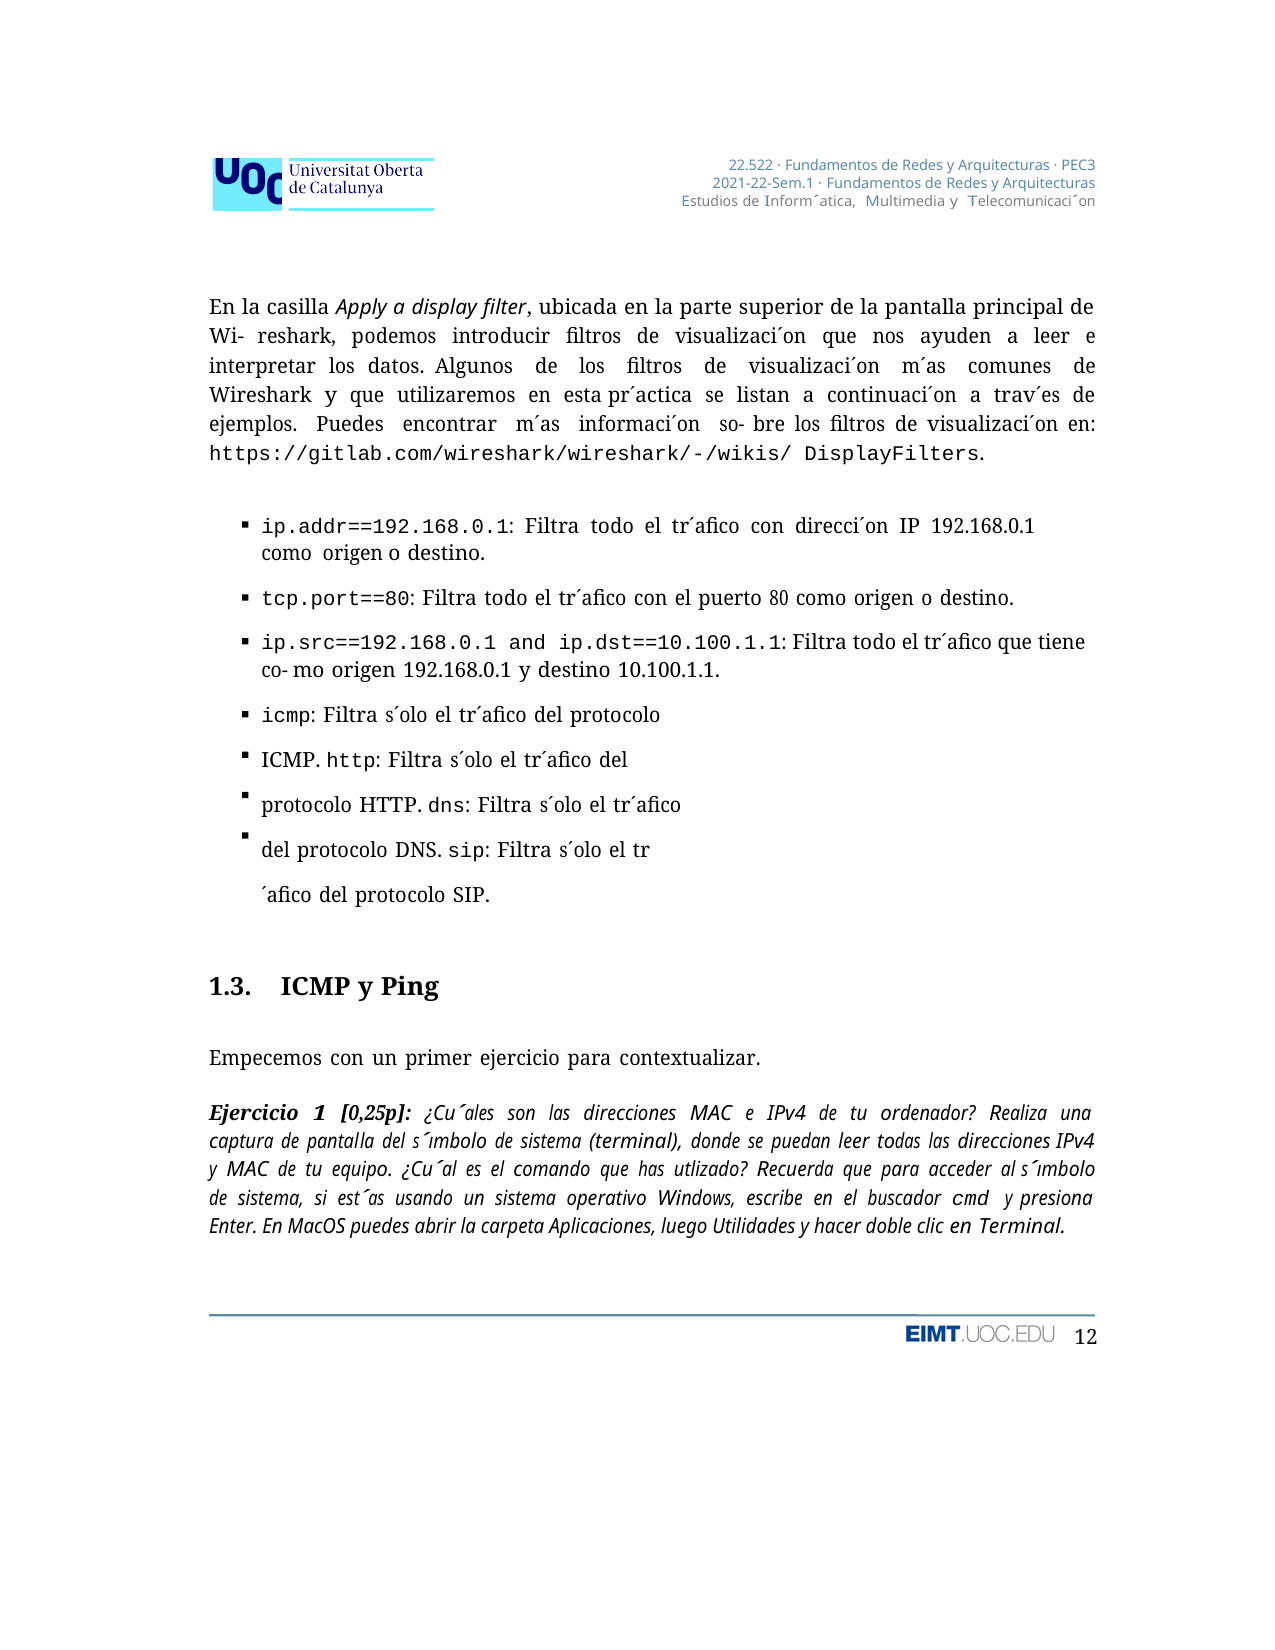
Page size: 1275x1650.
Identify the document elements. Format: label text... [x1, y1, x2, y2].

subtitle ICMP y Ping [209, 968, 1108, 1002]
text tcp.port==80: Filtra todo el tr´afico con el puerto 80 como origen o destino. [261, 583, 1108, 612]
text En la casilla Apply a display filter, ubicada en la parte superior de la pantalla principal de Wi- reshark, podemos introducir filtros de visualizaci´on que nos ayuden a leer e interpretar los datos. Algunos de los filtros de visualizaci´on m´as comunes de Wireshark y que utilizaremos en esta pr´actica se listan a continuaci´on a trav´es de ejemplos. Puedes encontrar m´as informaci´on so- bre los filtros de visualizaci´on en: https://gitlab.com/wireshark/wireshark/-/wikis/ DisplayFilters. [209, 292, 1095, 467]
text Empecemos con un primer ejercicio para contextualizar. [209, 1043, 1108, 1072]
text Ejercicio 1 [0,25p]: ¿Cu´ales son las direcciones MAC e IPv4 de tu ordenador? Realiza una captura de pantalla del s´ımbolo de sistema (terminal), donde se puedan leer todas las direcciones IPv4 y MAC de tu equipo. ¿Cu´al es el comando que has utlizado? Recuerda que para acceder al s´ımbolo de sistema, si est´as usando un sistema operativo Windows, escribe en el buscador cmd y presiona Enter. En MacOS puedes abrir la carpeta Aplicaciones, luego Utilidades y hacer doble clic en Terminal. [209, 1098, 1095, 1240]
text ip.src==192.168.0.1 and ip.dst==10.100.1.1: Filtra todo el tr´afico que tiene co- mo origen 192.168.0.1 y destino 10.100.1.1. [261, 627, 1096, 683]
text ip.addr==192.168.0.1: Filtra todo el tr´afico con direcci´on IP 192.168.0.1 como origen o destino. [261, 511, 1096, 567]
text icmp: Filtra s´olo el tr´afico del protocolo ICMP. http: Filtra s´olo el tr´afico del protocolo HTTP. dns: Filtra s´olo el tr´afico del protocolo DNS. sip: Filtra s´olo el tr´afico del protocolo SIP. [261, 700, 699, 908]
picture [904, 1323, 1056, 1345]
picture [212, 158, 435, 211]
